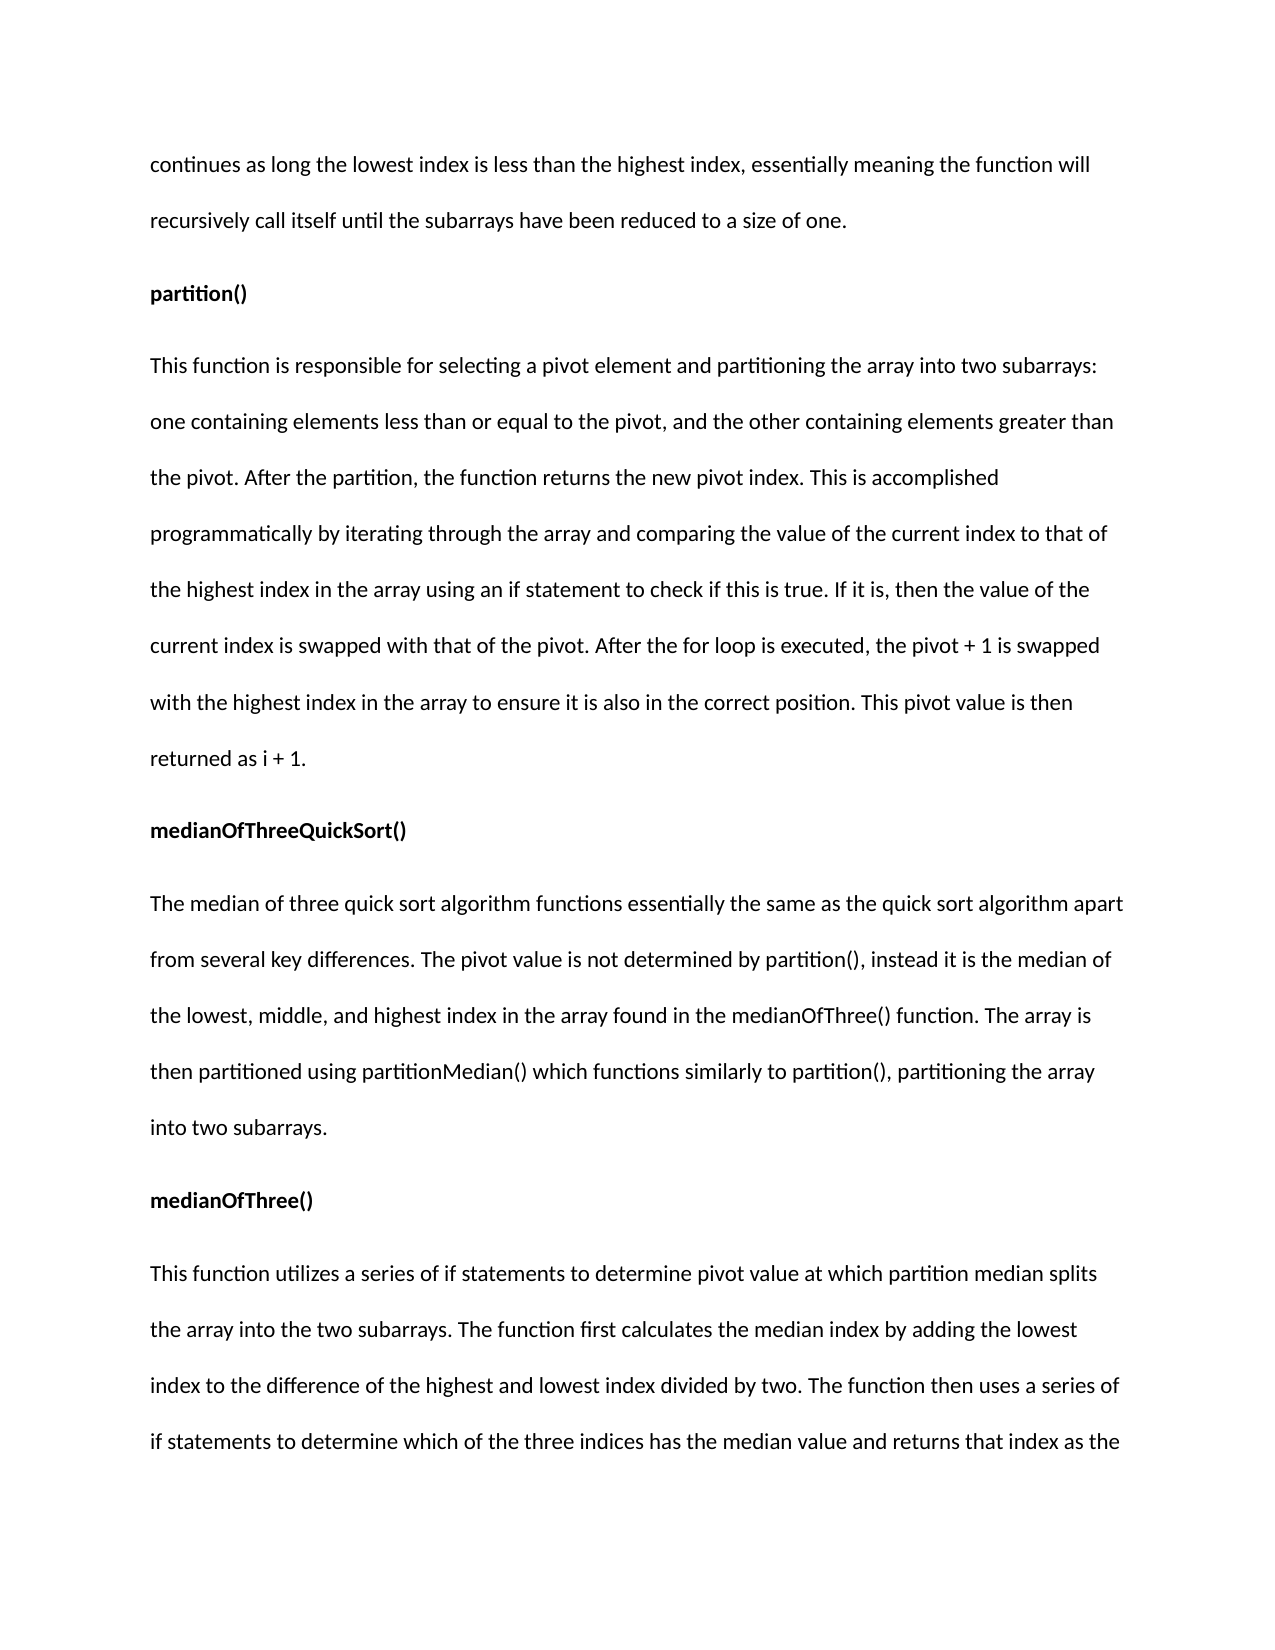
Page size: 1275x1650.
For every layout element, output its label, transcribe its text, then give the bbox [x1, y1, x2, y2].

text The median of three quick sort algorithm functions essentially the same as the quick sort algorithm apart from several key differences. The pivot value is not determined by partition(), instead it is the median of the lowest, middle, and highest index in the array found in the medianOfThree() function. The array is then partitioned using partitionMedian() which functions similarly to partition(), partitioning the array into two subarrays. [150, 889, 1125, 1141]
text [150, 150, 1125, 234]
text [150, 1259, 1125, 1455]
text medianOfThreeQuickSort() [150, 816, 1125, 844]
text This function is responsible for selecting a pivot element and partitioning the array into two subarrays: one containing elements less than or equal to the pivot, and the other containing elements greater than the pivot. After the partition, the function returns the new pivot index. This is accomplished programmatically by iterating through the array and comparing the value of the current index to that of the highest index in the array using an if statement to check if this is true. If it is, then the value of the current index is swapped with that of the pivot. After the for loop is executed, the pivot + 1 is swapped with the highest index in the array to ensure it is also in the correct position. This pivot value is then returned as i + 1. [150, 351, 1125, 772]
text partition() [150, 279, 1125, 307]
text medianOfThree() [150, 1186, 1125, 1214]
